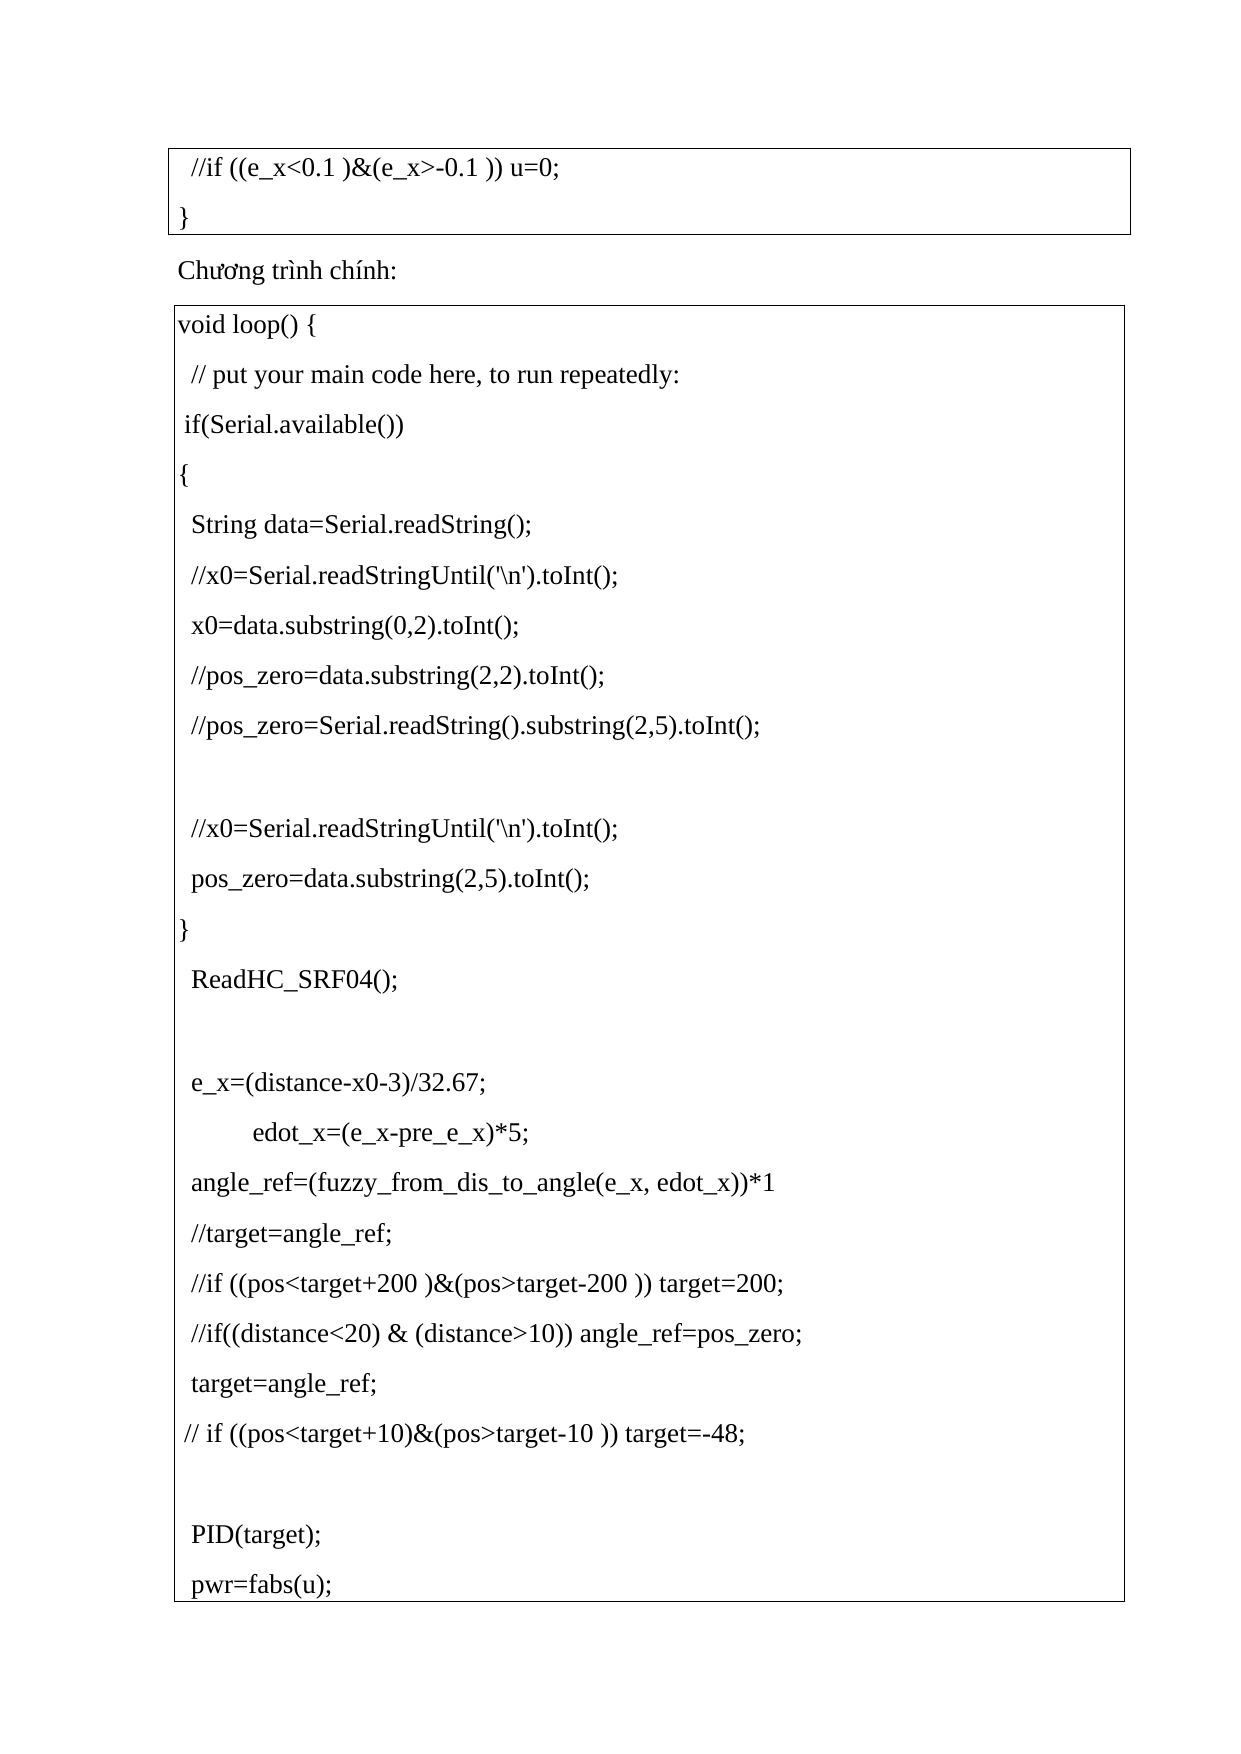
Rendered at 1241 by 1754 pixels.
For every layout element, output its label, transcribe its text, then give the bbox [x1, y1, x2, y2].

text pwr=fabs(u); [175, 1565, 1124, 1601]
text //if((distance<20) & (distance>10)) angle_ref=pos_zero; [175, 1314, 1124, 1348]
text ReadHC_SRF04(); [175, 960, 1124, 994]
text x0=data.substring(0,2).toInt(); [175, 606, 1124, 640]
text } [175, 910, 1124, 944]
text { [175, 455, 1124, 489]
text edot_x=(e_x-pre_e_x)*5; [175, 1113, 1124, 1147]
text //pos_zero=data.substring(2,2).toInt(); [175, 656, 1124, 690]
text //x0=Serial.readStringUntil('\n').toInt(); [175, 556, 1124, 590]
text void loop() { [175, 306, 1124, 339]
text Chương trình chính: [177, 254, 1122, 286]
text target=angle_ref; [175, 1364, 1124, 1398]
text String data=Serial.readString(); [175, 505, 1124, 540]
text //target=angle_ref; [175, 1213, 1124, 1248]
text } [169, 198, 1130, 234]
text //pos_zero=Serial.readString().substring(2,5).toInt(); [175, 706, 1124, 741]
text e_x=(distance-x0-3)/32.67; [175, 1063, 1124, 1097]
text //if ((pos<target+200 )&(pos>target-200 )) target=200; [175, 1264, 1124, 1298]
text if(Serial.available()) [175, 405, 1124, 439]
text angle_ref=(fuzzy_from_dis_to_angle(e_x, edot_x))*1 [175, 1163, 1124, 1198]
text // if ((pos<target+10)&(pos>target-10 )) target=-48; [175, 1414, 1124, 1449]
text //x0=Serial.readStringUntil('\n').toInt(); [175, 809, 1124, 843]
text pos_zero=data.substring(2,5).toInt(); [175, 859, 1124, 894]
text //if ((e_x<0.1 )&(e_x>-0.1 )) u=0; [169, 149, 1130, 182]
text PID(target); [175, 1515, 1124, 1549]
text // put your main code here, to run repeatedly: [175, 355, 1124, 389]
